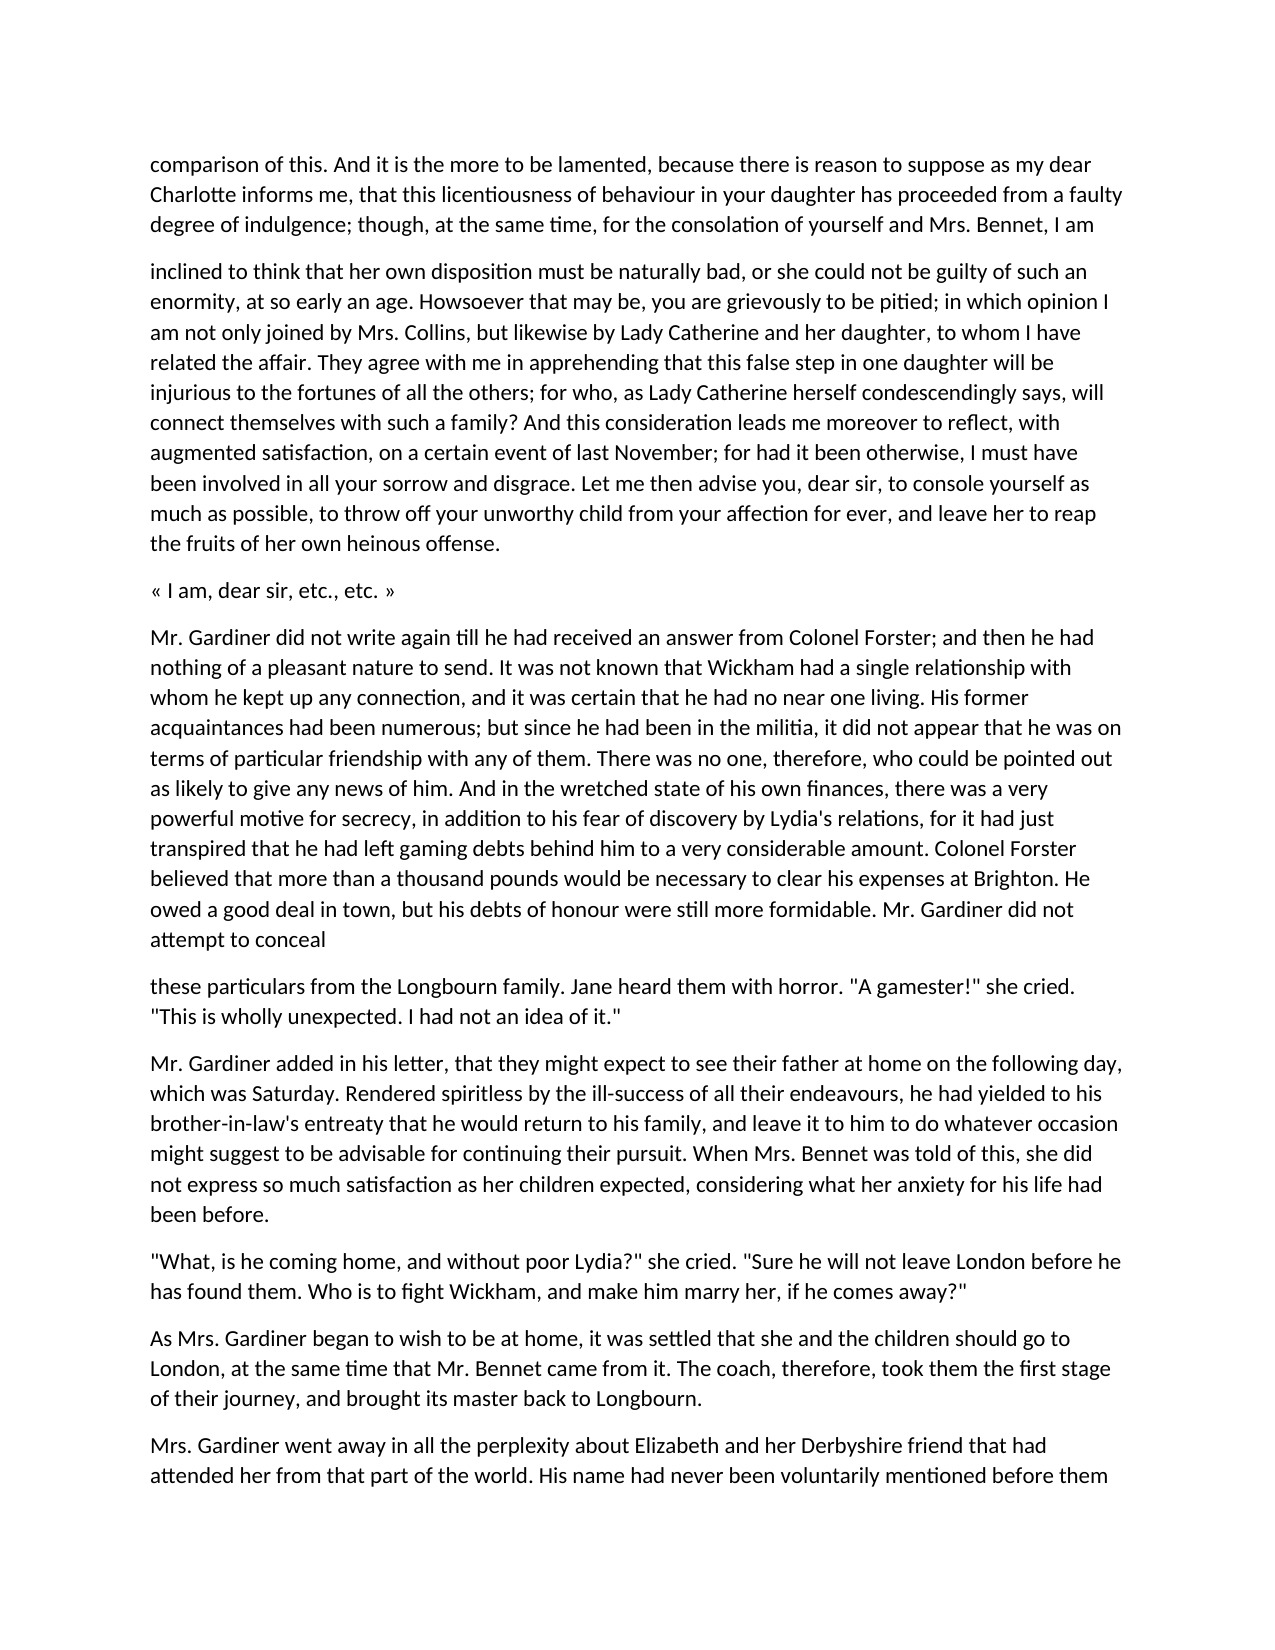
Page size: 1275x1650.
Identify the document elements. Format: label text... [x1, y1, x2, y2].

text Mr. Gardiner did not write again till he had received an answer from Colonel Forster; and then he had nothing of a pleasant nature to send. It was not known that Wickham had a single relationship with whom he kept up any connection, and it was certain that he had no near one living. His former acquaintances had been numerous; but since he had been in the militia, it did not appear that he was on terms of particular friendship with any of them. There was no one, therefore, who could be pointed out as likely to give any news of him. And in the wretched state of his own finances, there was a very powerful motive for secrecy, in addition to his fear of discovery by Lydia's relations, for it had just transpired that he had left gaming debts behind him to a very considerable amount. Colonel Forster believed that more than a thousand pounds would be necessary to clear his expenses at Brighton. He owed a good deal in town, but his debts of honour were still more formidable. Mr. Gardiner did not attempt to conceal [150, 623, 1125, 953]
text "What, is he coming home, and without poor Lydia?" she cried. "Sure he will not leave London before he has found them. Who is to fight Wickham, and make him marry her, if he comes away?" [150, 1247, 1125, 1305]
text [150, 1431, 1125, 1489]
text inclined to think that her own disposition must be naturally bad, or she could not be guilty of such an enormity, at so early an age. Howsoever that may be, you are grievously to be pitied; in which opinion I am not only joined by Mrs. Collins, but likewise by Lady Catherine and her daughter, to whom I have related the affair. They agree with me in apprehending that this false step in one daughter will be injurious to the fortunes of all the others; for who, as Lady Catherine herself condescendingly says, will connect themselves with such a family? And this consideration leads me moreover to reflect, with augmented satisfaction, on a certain event of last November; for had it been otherwise, I must have been involved in all your sorrow and disgrace. Let me then advise you, dear sir, to console yourself as much as possible, to throw off your unworthy child from your affection for ever, and leave her to reap the fruits of her own heinous offense. [150, 257, 1125, 557]
text As Mrs. Gardiner began to wish to be at home, it was settled that she and the children should go to London, at the same time that Mr. Bennet came from it. The coach, therefore, took them the first stage of their journey, and brought its master back to Longbourn. [150, 1324, 1125, 1412]
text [150, 150, 1125, 238]
text « I am, dear sir, etc., etc. » [150, 576, 1125, 604]
text Mr. Gardiner added in his letter, that they might expect to see their father at home on the following day, which was Saturday. Rendered spiritless by the ill-success of all their endeavours, he had yielded to his brother-in-law's entreaty that he would return to his family, and leave it to him to do whatever occasion might suggest to be advisable for continuing their pursuit. When Mrs. Bennet was told of this, she did not express so much satisfaction as her children expected, considering what her anxiety for his life had been before. [150, 1049, 1125, 1228]
text these particulars from the Longbourn family. Jane heard them with horror. "A gamester!" she cried. "This is wholly unexpected. I had not an idea of it." [150, 972, 1125, 1030]
